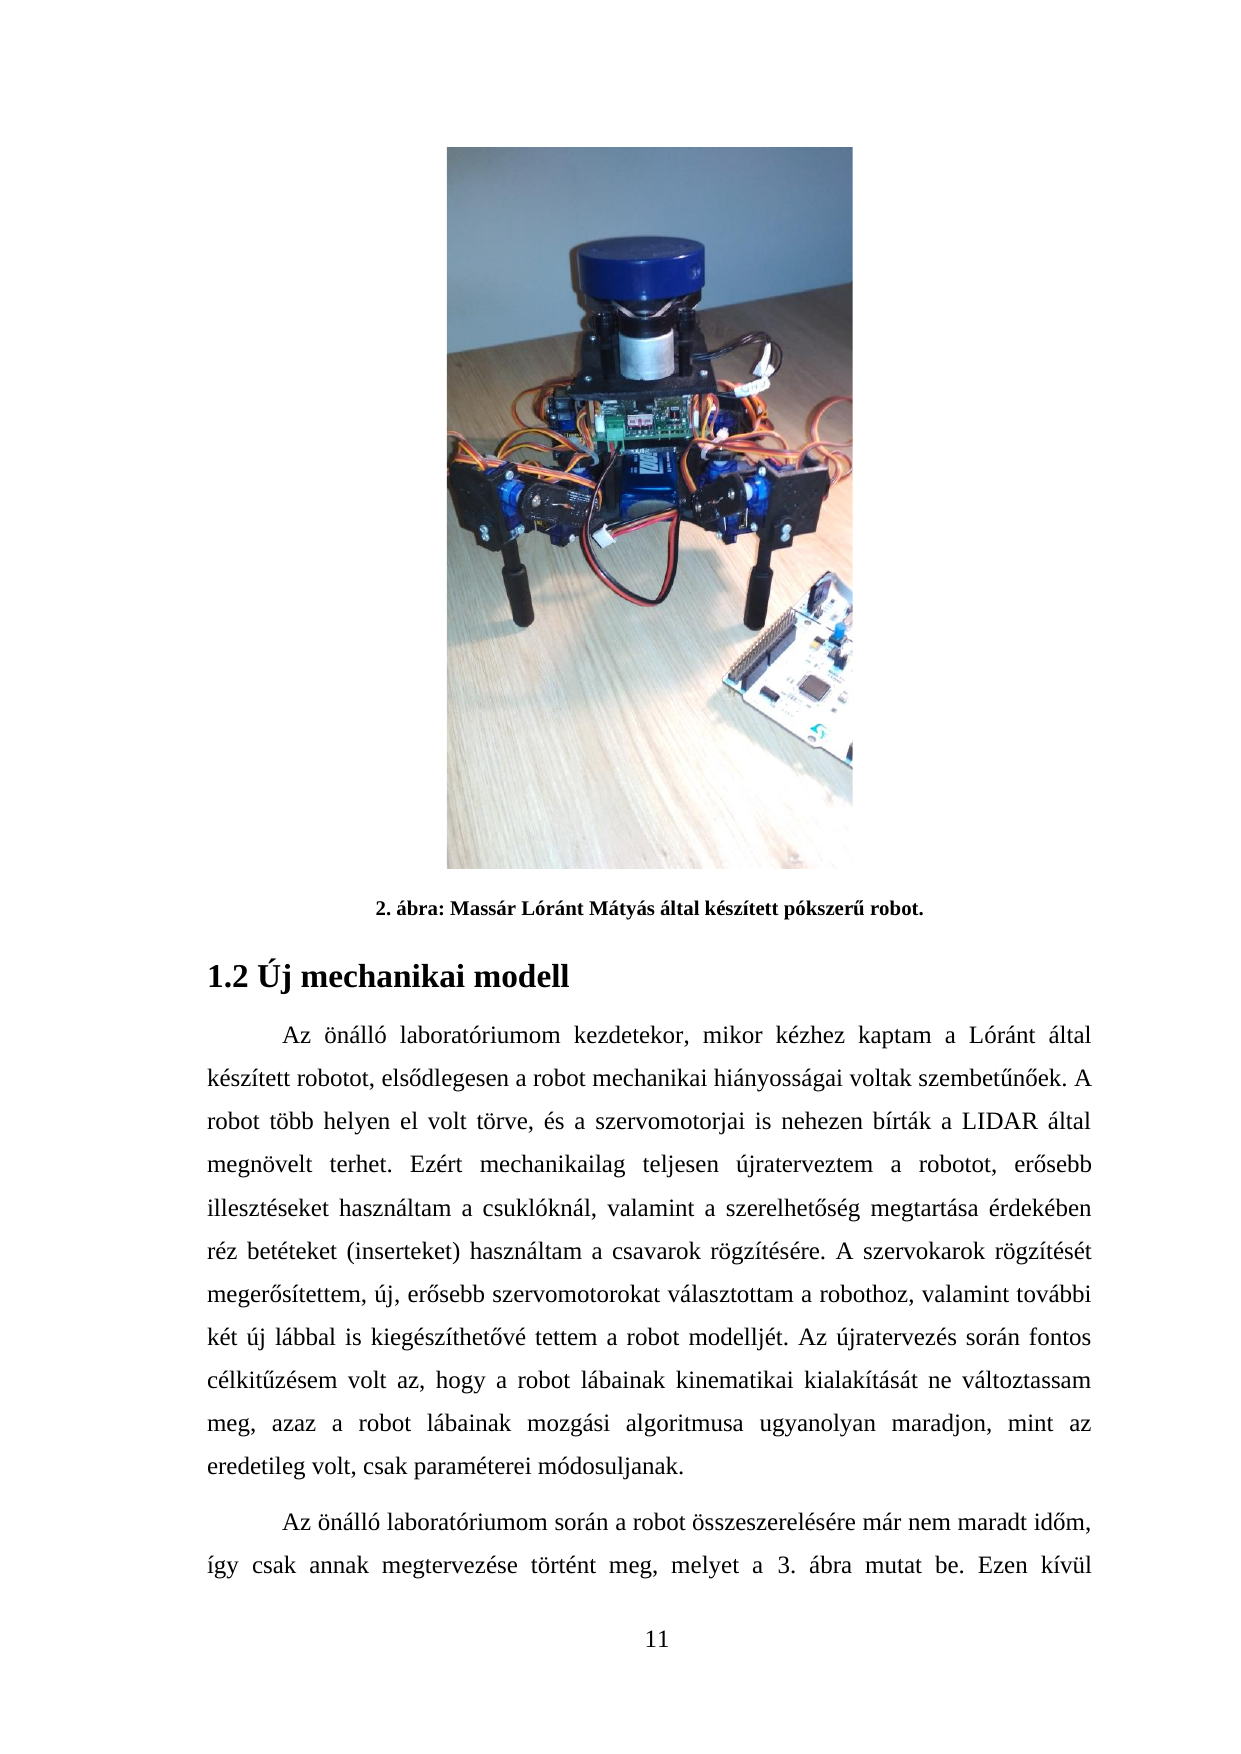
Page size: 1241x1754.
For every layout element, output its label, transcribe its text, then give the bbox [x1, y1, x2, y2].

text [207, 1507, 1092, 1579]
subtitle Új mechanikai modell [207, 956, 1092, 995]
text Az önálló laboratóriumom kezdetekor, mikor kézhez kaptam a Lóránt által készített robotot, elsődlegesen a robot mechanikai hiányosságai voltak szembetűnőek. A robot több helyen el volt törve, és a szervomotorjai is nehezen bírták a LIDAR által megnövelt terhet. Ezért mechanikailag teljesen újraterveztem a robotot, erősebb illesztéseket használtam a csuklóknál, valamint a szerelhetőség megtartása érdekében réz betéteket (inserteket) használtam a csavarok rögzítésére. A szervokarok rögzítését megerősítettem, új, erősebb szervomotorokat választottam a robothoz, valamint további két új lábbal is kiegészíthetővé tettem a robot modelljét. Az újratervezés során fontos célkitűzésem volt az, hogy a robot lábainak kinematikai kialakítását ne változtassam meg, azaz a robot lábainak mozgási algoritmusa ugyanolyan maradjon, mint az eredetileg volt, csak paraméterei módosuljanak. [207, 1020, 1092, 1480]
picture [446, 147, 853, 869]
